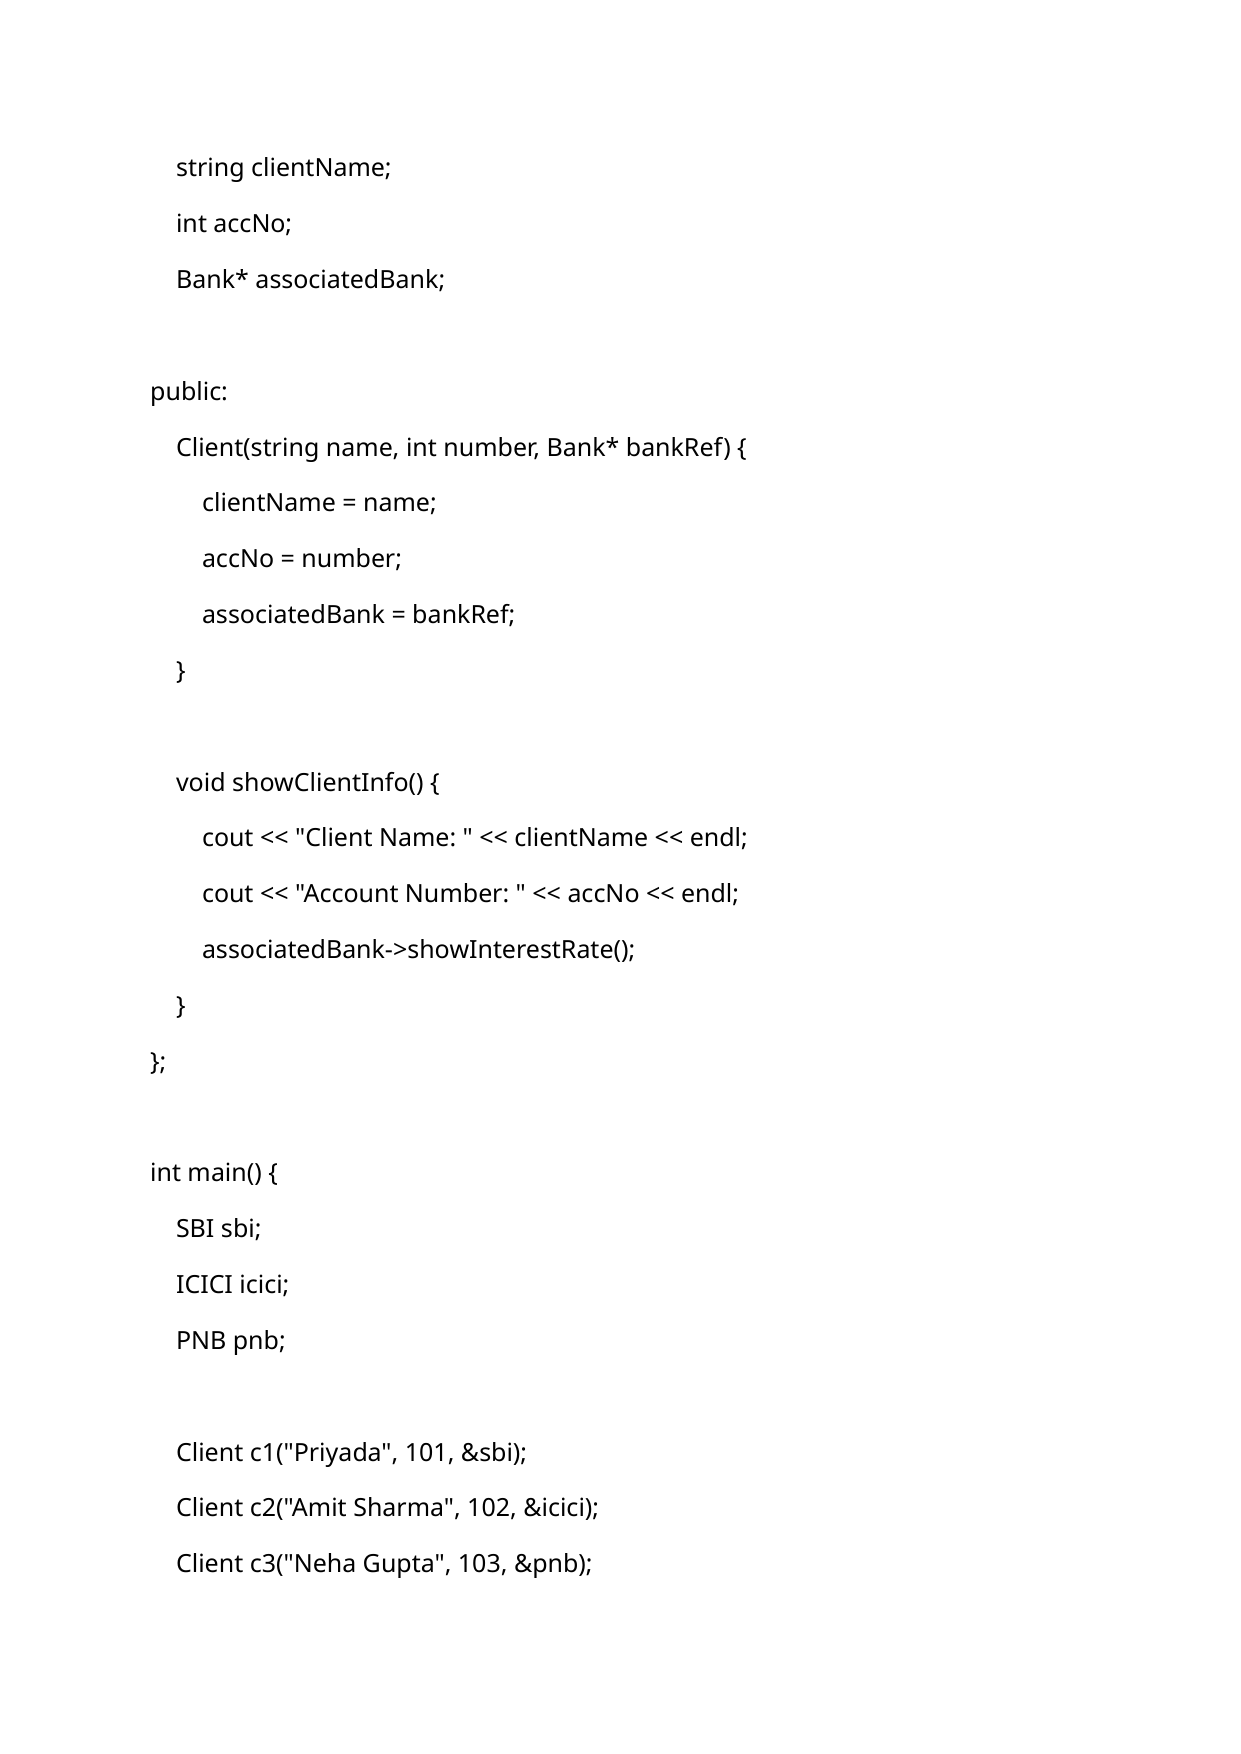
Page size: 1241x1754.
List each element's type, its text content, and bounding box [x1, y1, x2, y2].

text ICICI icici; [150, 1267, 1090, 1301]
text string clientName; [150, 150, 1090, 184]
text public: [150, 373, 1090, 407]
text SBI sbi; [150, 1211, 1090, 1245]
text } [150, 987, 1090, 1022]
text int main() { [150, 1155, 1090, 1189]
text Bank* associatedBank; [150, 262, 1090, 296]
text cout << "Account Number: " << accNo << endl; [150, 876, 1090, 910]
text void showClientInfo() { [150, 764, 1090, 798]
text int accNo; [150, 206, 1090, 240]
text Client c3("Neha Gupta", 103, &pnb); [150, 1546, 1090, 1580]
text Client c2("Amit Sharma", 102, &icici); [150, 1490, 1090, 1524]
text associatedBank->showInterestRate(); [150, 932, 1090, 966]
text }; [150, 1043, 1090, 1077]
text cout << "Client Name: " << clientName << endl; [150, 820, 1090, 854]
text associatedBank = bankRef; [150, 597, 1090, 631]
text accNo = number; [150, 541, 1090, 575]
text } [150, 652, 1090, 687]
text PNB pnb; [150, 1322, 1090, 1357]
text clientName = name; [150, 485, 1090, 519]
text Client(string name, int number, Bank* bankRef) { [150, 429, 1090, 463]
text Client c1("Priyada", 101, &sbi); [150, 1434, 1090, 1468]
